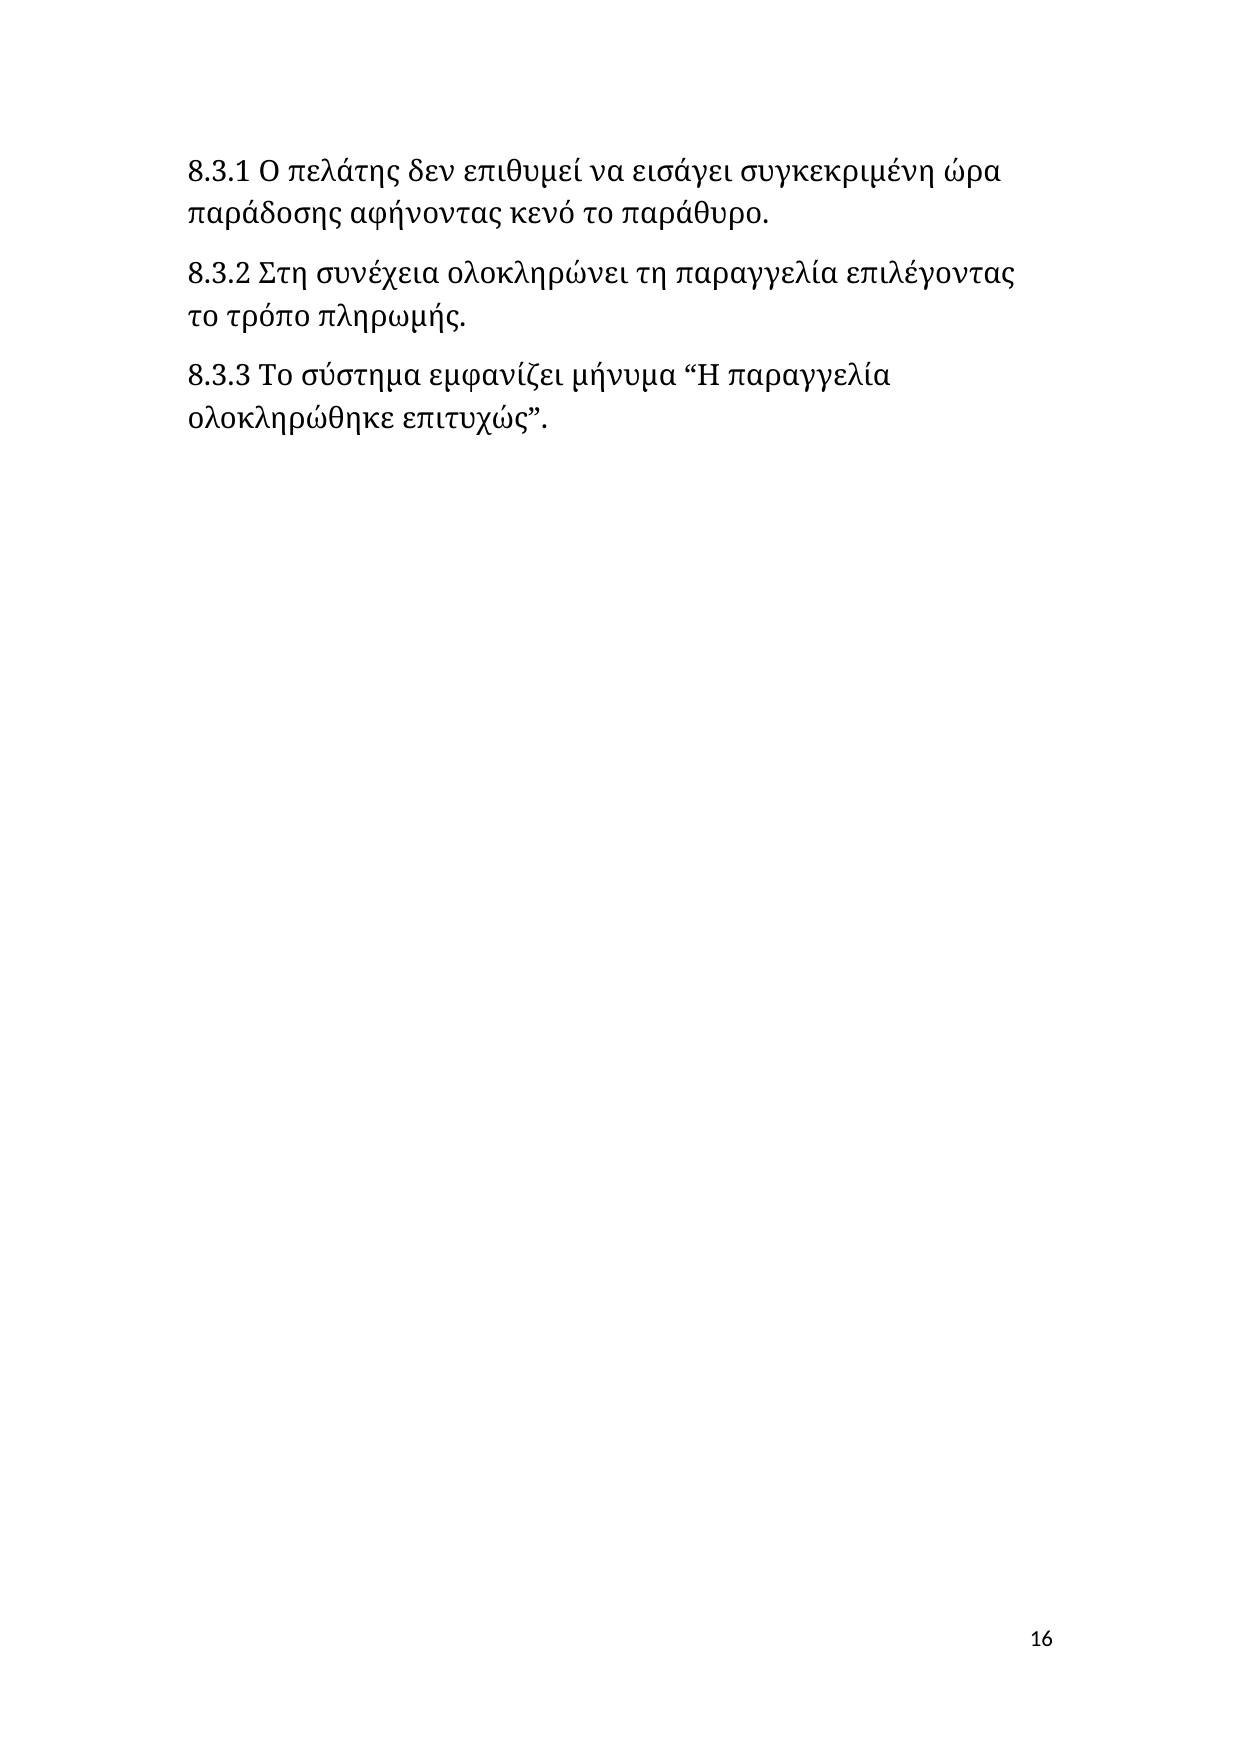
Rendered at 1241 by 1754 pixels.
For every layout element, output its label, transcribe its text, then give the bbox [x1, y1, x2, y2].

text 8.3.2 Στη συνέχεια ολοκληρώνει τη παραγγελία επιλέγοντας το τρόπο πληρωμής. [187, 252, 1053, 335]
text 8.3.3 Το σύστημα εμφανίζει μήνυμα “Η παραγγελία ολοκληρώθηκε επιτυχώς”. [187, 354, 1053, 437]
text 8.3.1 Ο πελάτης δεν επιθυμεί να εισάγει συγκεκριμένη ώρα παράδοσης αφήνοντας κενό το παράθυρο. [187, 150, 1053, 232]
